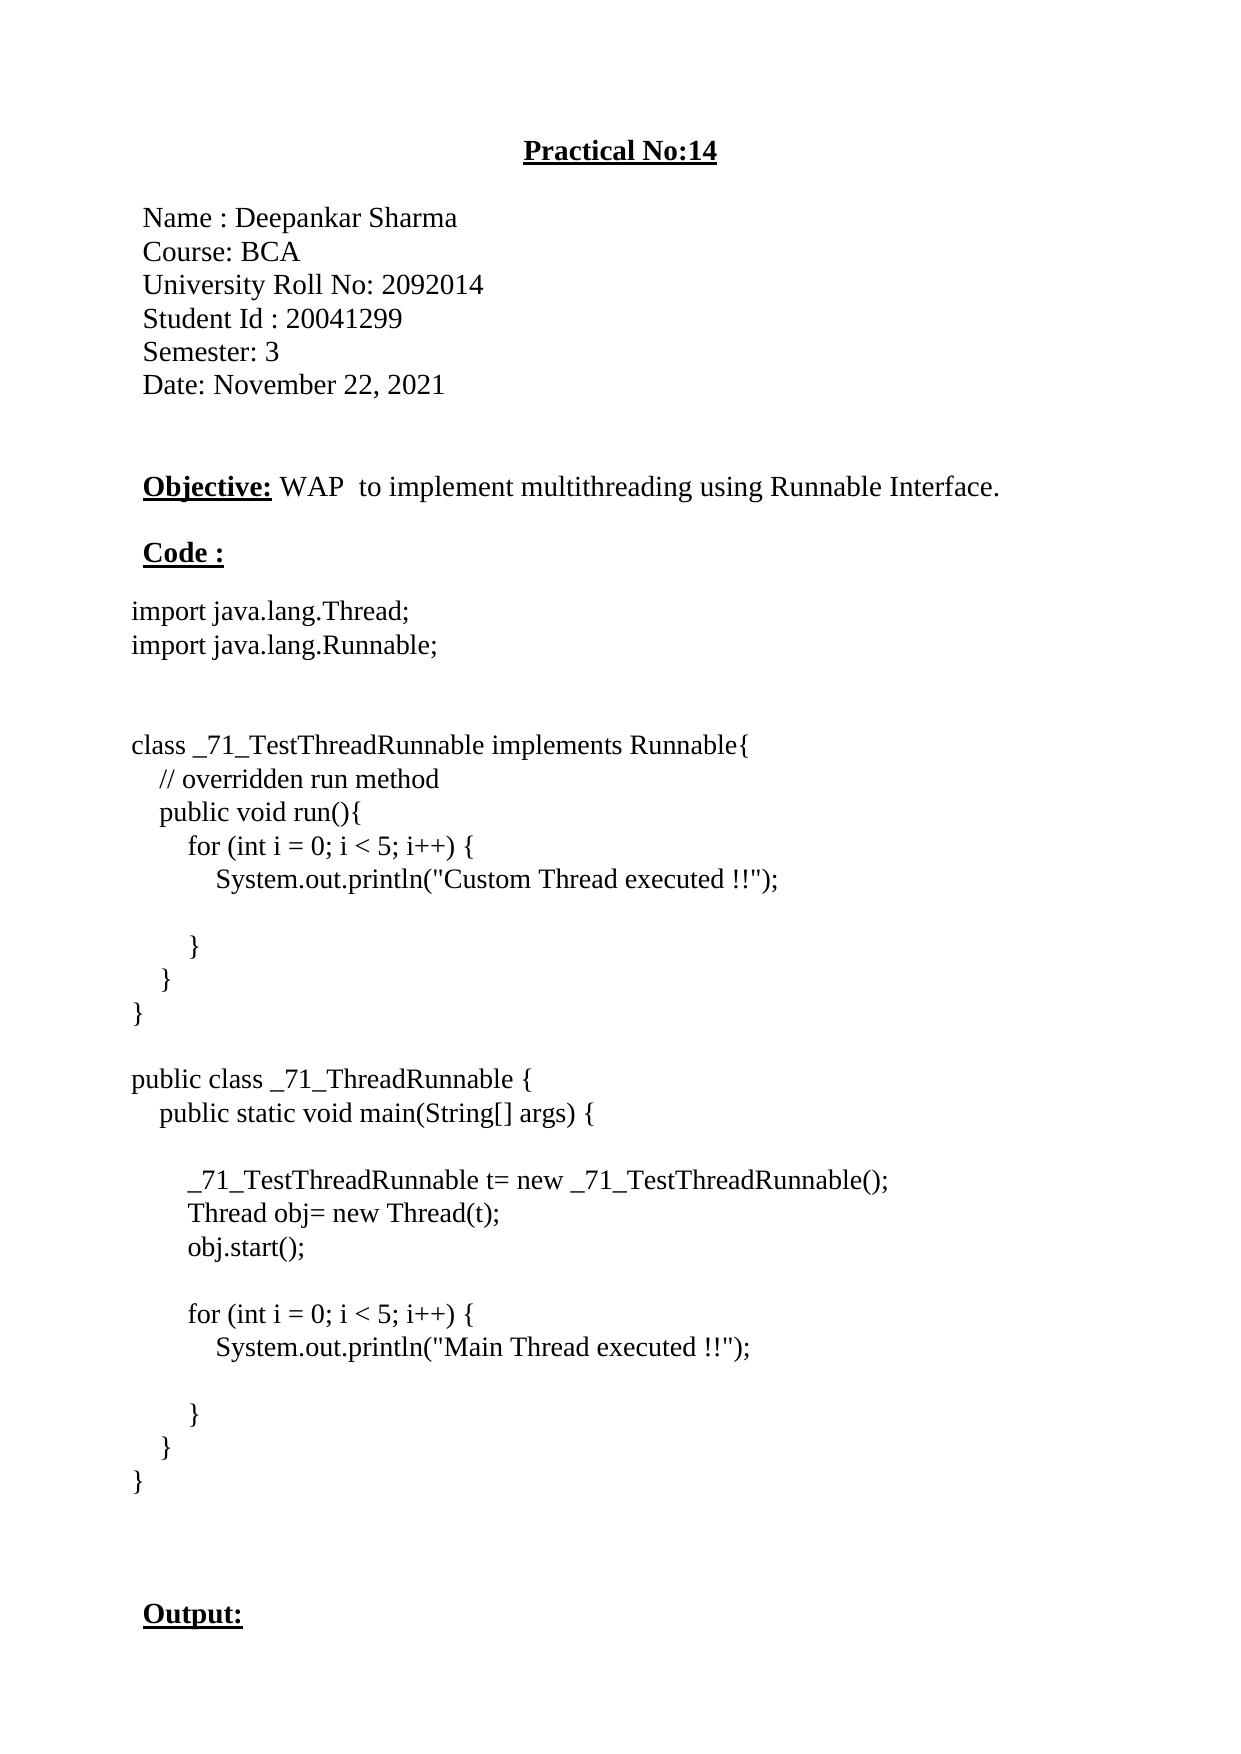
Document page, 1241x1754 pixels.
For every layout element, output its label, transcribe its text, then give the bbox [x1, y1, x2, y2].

text } [131, 1397, 1109, 1429]
text Date: November 22, 2021 [142, 368, 1109, 401]
text public static void main(String[] args) { [131, 1096, 1109, 1128]
subtitle Output: [142, 1597, 1109, 1630]
text public class _71_ThreadRunnable { [131, 1063, 1109, 1095]
text import java.lang.Thread; [131, 594, 1109, 627]
text } [131, 996, 1109, 1028]
text Thread obj= new Thread(t); [131, 1196, 1109, 1229]
text obj.start(); [131, 1230, 1109, 1262]
subtitle Code : [142, 536, 1109, 569]
text System.out.println("Custom Thread executed !!"); [131, 862, 1109, 894]
text import java.lang.Runnable; [131, 628, 1109, 660]
text } [131, 1464, 1109, 1496]
text Name : Deepankar Sharma Course: BCA [142, 200, 485, 267]
text Objective: WAP to implement multithreading using Runnable Interface. [142, 469, 1109, 502]
text // overridden run method [131, 762, 1109, 794]
text } [131, 962, 1109, 995]
text class _71_TestThreadRunnable implements Runnable{ [131, 728, 1109, 761]
text } [131, 1430, 1109, 1463]
text public void run(){ [131, 795, 1109, 827]
text for (int i = 0; i < 5; i++) { [131, 1297, 1109, 1329]
text University Roll No: 2092014 Student Id : 20041299 Semester: 3 [142, 267, 485, 368]
text _71_TestThreadRunnable t= new _71_TestThreadRunnable(); [131, 1163, 1109, 1195]
text } [131, 929, 1109, 961]
text for (int i = 0; i < 5; i++) { [131, 828, 1109, 861]
text System.out.println("Main Thread executed !!"); [131, 1330, 1109, 1362]
subtitle Practical No:14 [521, 133, 719, 166]
